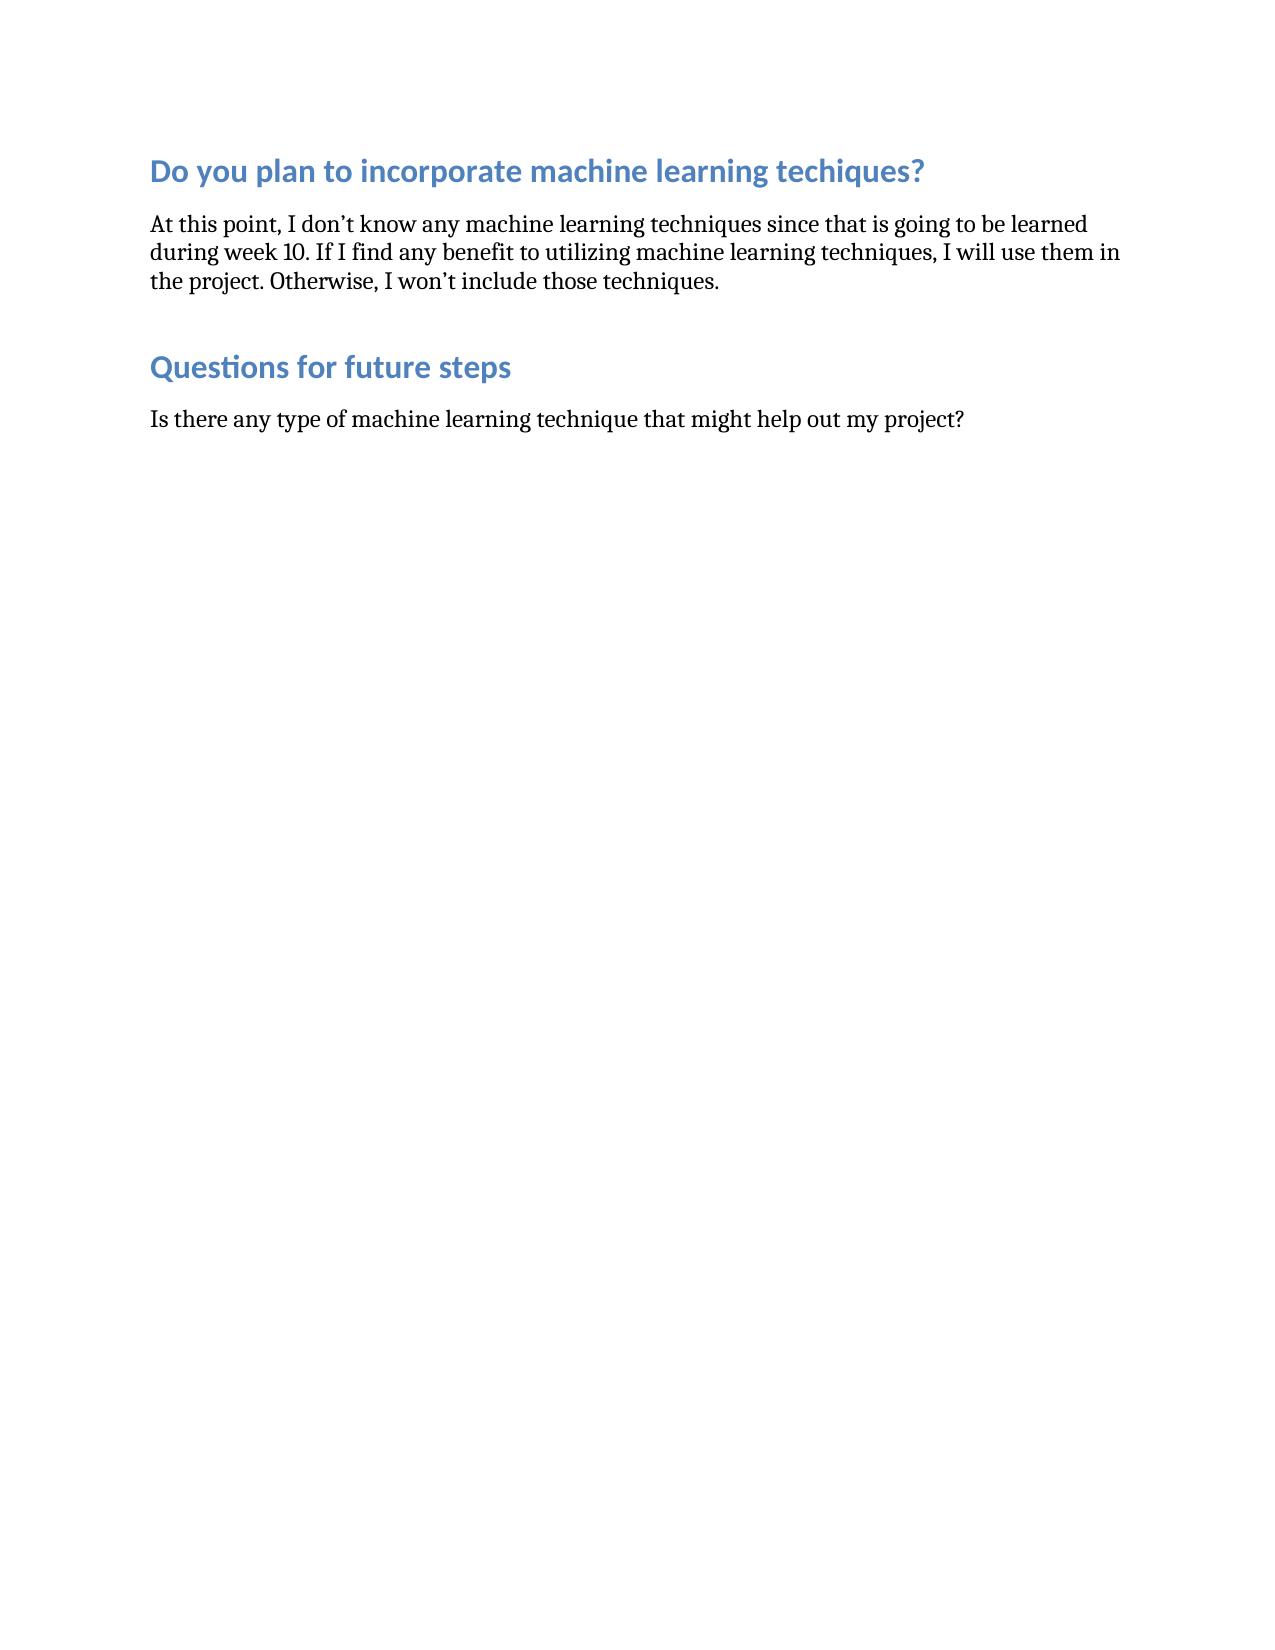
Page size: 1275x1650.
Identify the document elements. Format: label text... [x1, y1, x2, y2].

text Is there any type of machine learning technique that might help out my project? [150, 405, 1125, 434]
text At this point, I don’t know any machine learning techniques since that is going to be learned during week 10. If I find any benefit to utilizing machine learning techniques, I will use them in the project. Otherwise, I won’t include those techniques. [150, 209, 1125, 296]
subtitle Do you plan to incorporate machine learning techiques? [150, 150, 1125, 191]
subtitle Questions for future steps [150, 346, 1125, 386]
